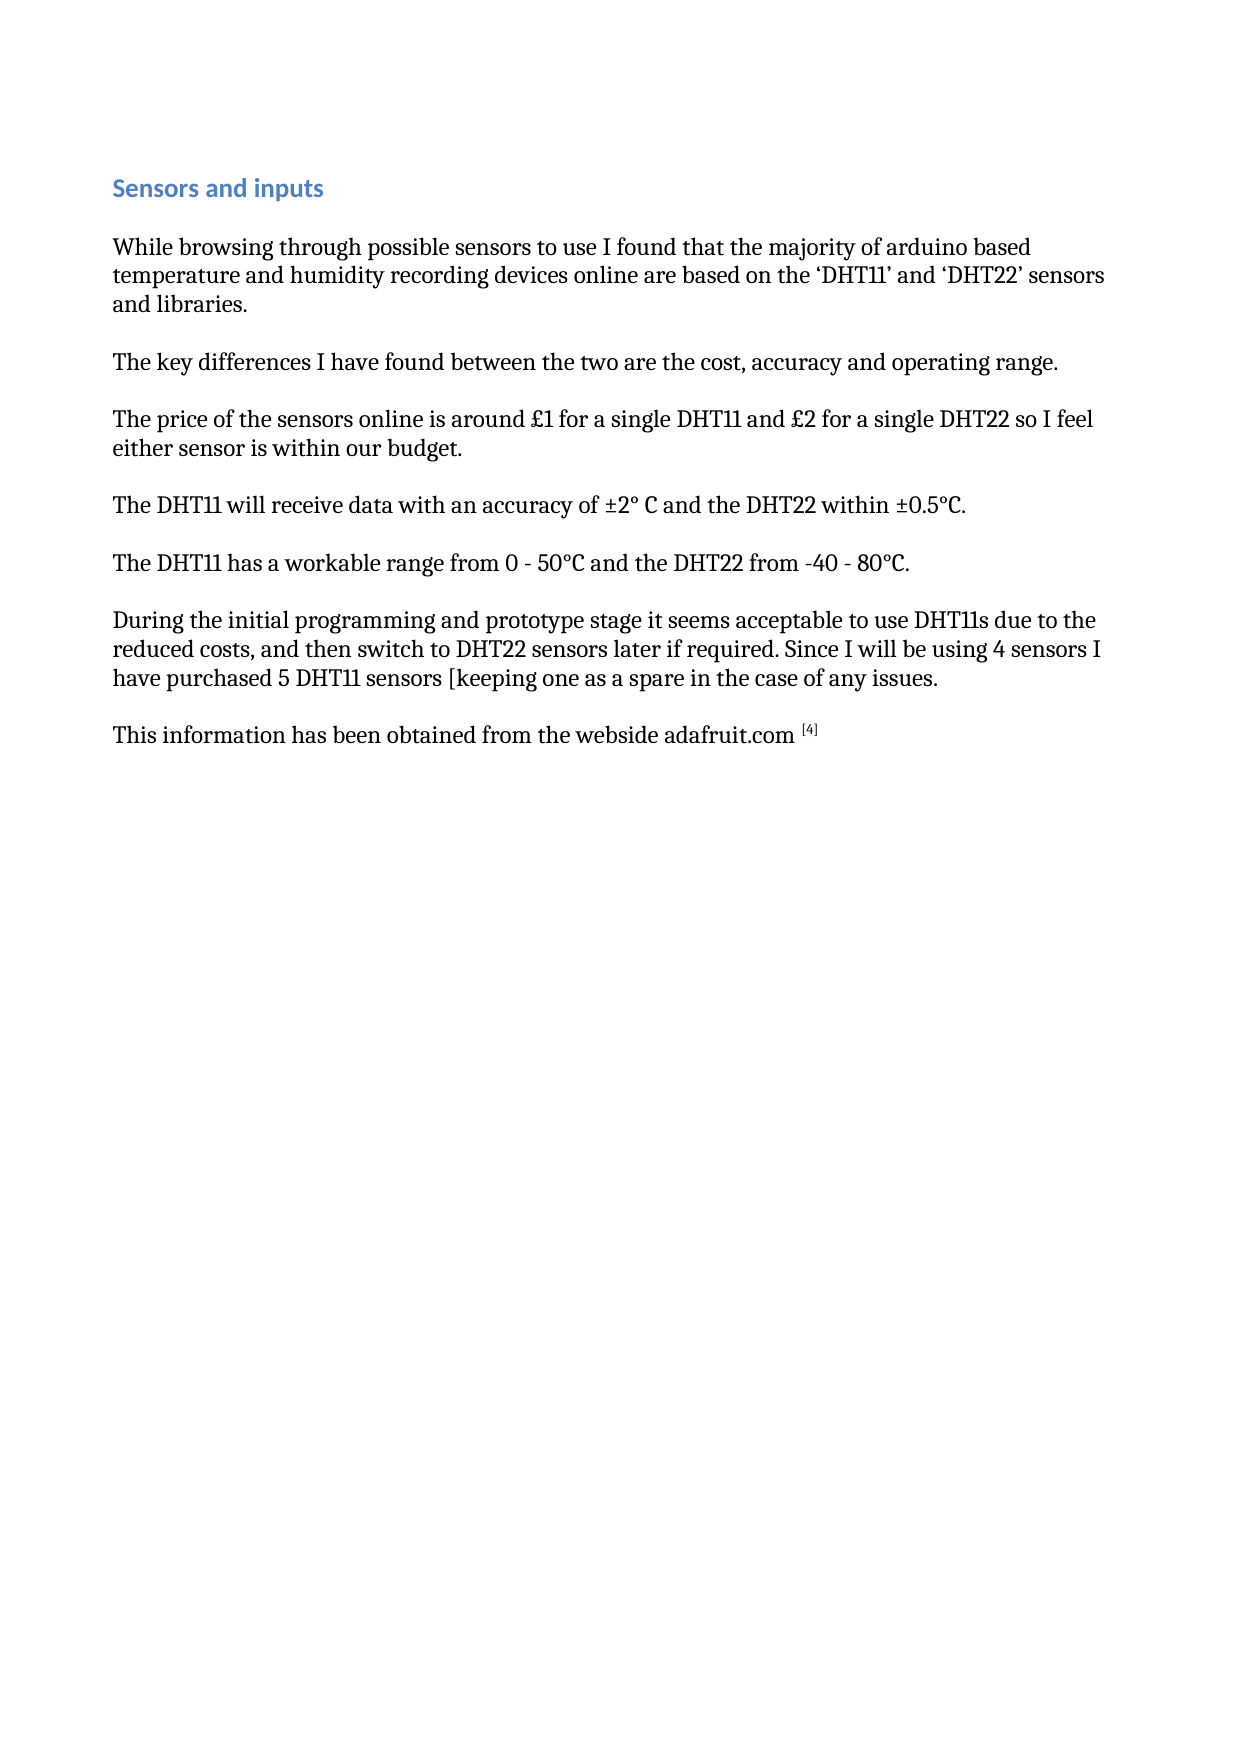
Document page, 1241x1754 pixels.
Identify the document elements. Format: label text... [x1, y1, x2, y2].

text The price of the sensors online is around £1 for a single DHT11 and £2 for a single DHT22 so I feel either sensor is within our budget. [112, 405, 1128, 463]
text The DHT11 has a workable range from 0 - 50°C and the DHT22 from -40 - 80°C. [112, 549, 1128, 578]
text The DHT11 will receive data with an accuracy of ±2° C and the DHT22 within ±0.5°C. [112, 491, 1128, 520]
text While browsing through possible sensors to use I found that the majority of arduino based temperature and humidity recording devices online are based on the ‘DHT11’ and ‘DHT22’ sensors and libraries. [112, 233, 1128, 319]
text During the initial programming and prototype stage it seems acceptable to use DHT11s due to the reduced costs, and then switch to DHT22 sensors later if required. Since I will be using 4 sensors I have purchased 5 DHT11 sensors [keeping one as a spare in the case of any issues. [112, 606, 1128, 693]
subtitle Sensors and inputs [112, 171, 1128, 204]
text The key differences I have found between the two are the cost, accuracy and operating range. [112, 348, 1128, 376]
text This information has been obtained from the webside adafruit.com [4] [112, 721, 1128, 750]
